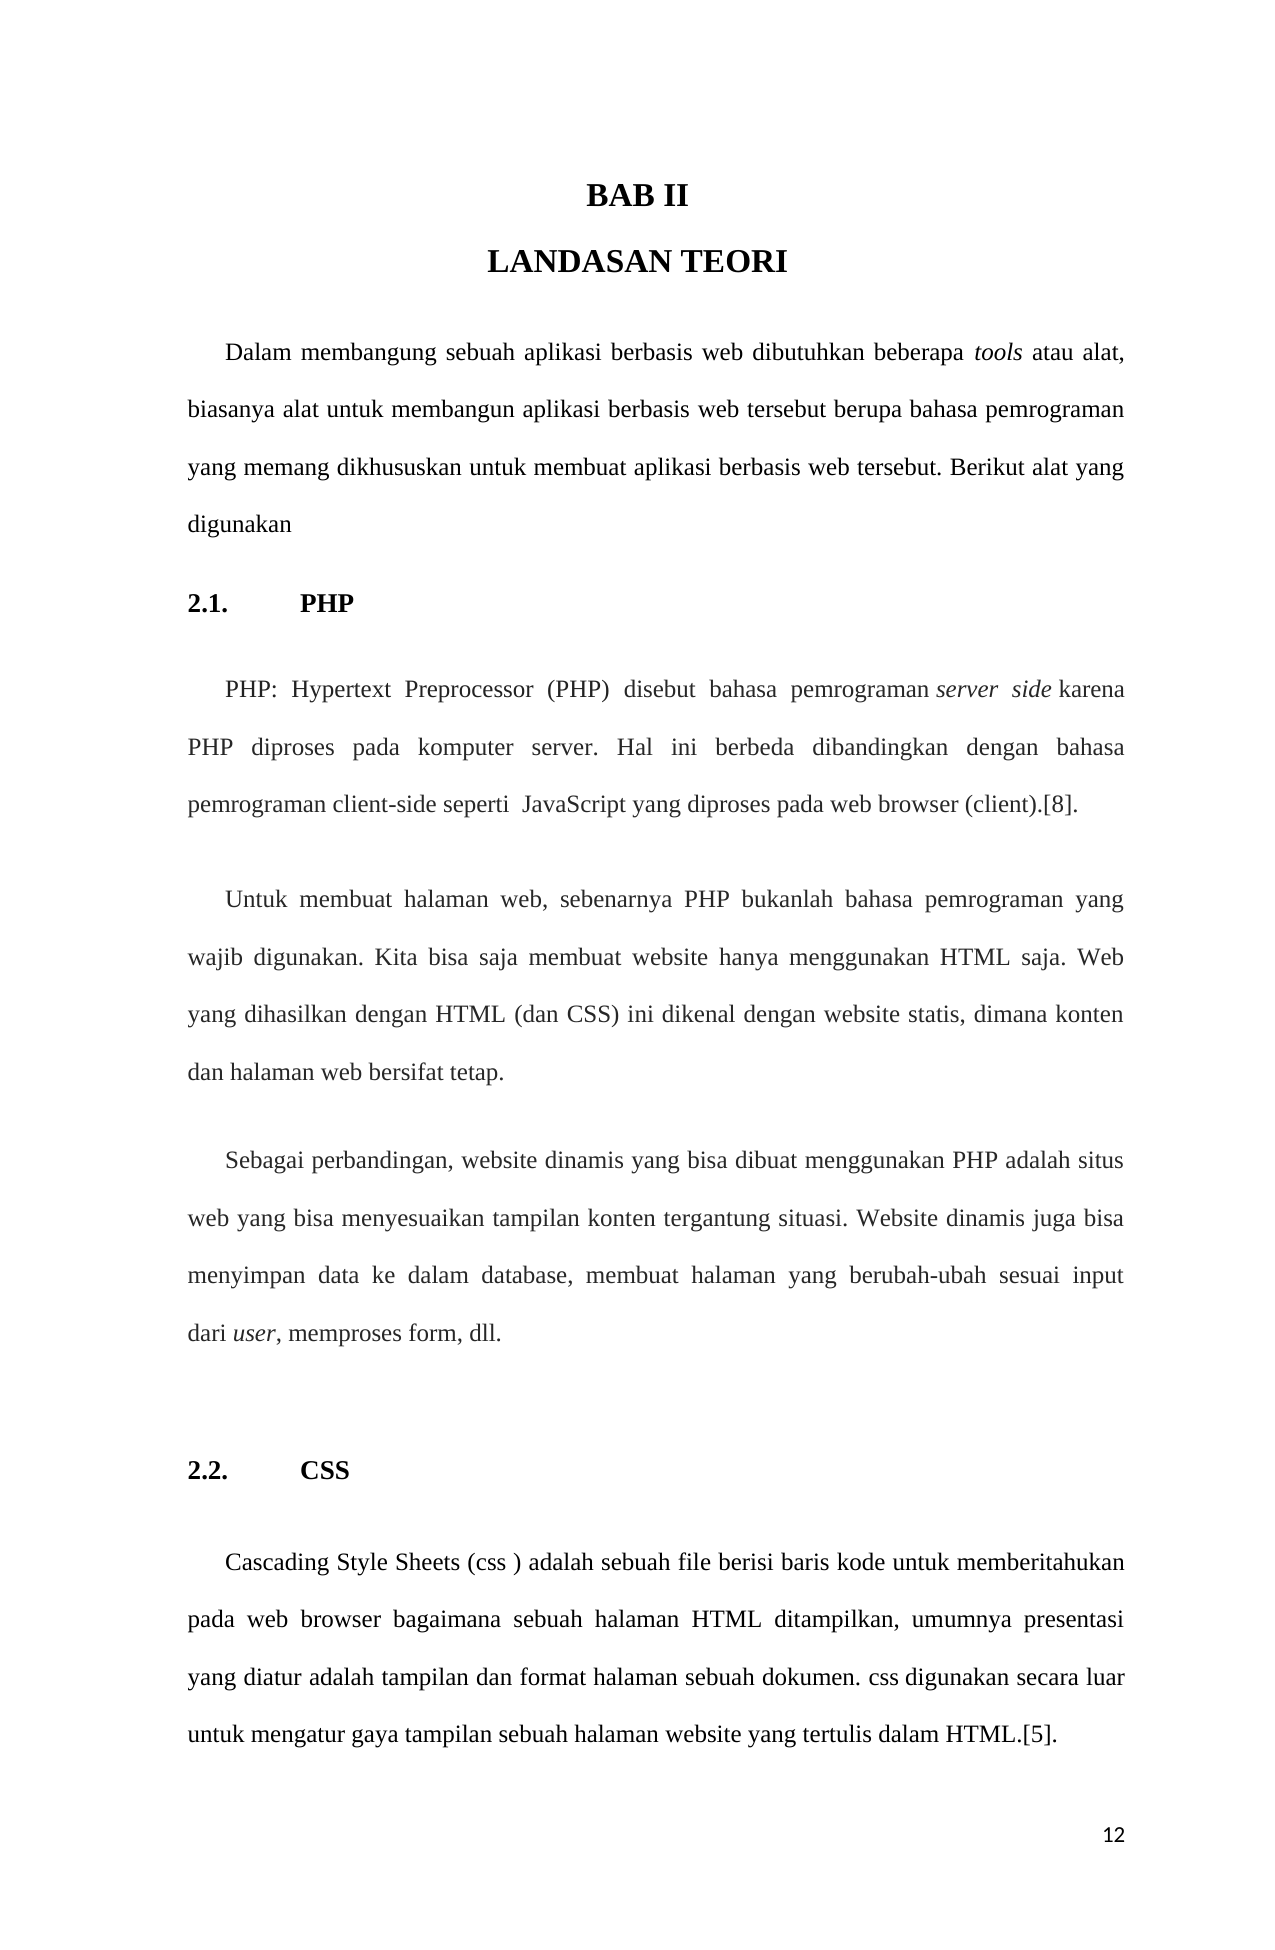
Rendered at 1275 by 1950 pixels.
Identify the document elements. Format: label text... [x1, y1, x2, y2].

subtitle CSS [187, 1454, 1125, 1485]
text Untuk membuat halaman web, sebenarnya PHP bukanlah bahasa pemrograman yang wajib digunakan. Kita bisa saja membuat website hanya menggunakan HTML saja. Web yang dihasilkan dengan HTML (dan CSS) ini dikenal dengan website statis, dimana konten dan halaman web bersifat tetap. [187, 884, 1125, 1085]
text Dalam membangung sebuah aplikasi berbasis web dibutuhkan beberapa tools atau alat, biasanya alat untuk membangun aplikasi berbasis web tersebut berupa bahasa pemrograman yang memang dikhususkan untuk membuat aplikasi berbasis web tersebut. Berikut alat yang digunakan [187, 337, 1125, 538]
subtitle PHP [187, 587, 1125, 618]
text PHP: Hypertext Preprocessor (PHP) disebut bahasa pemrograman server side karena PHP diproses pada komputer server. Hal ini berbeda dibandingkan dengan bahasa pemrograman client-side seperti JavaScript yang diproses pada web browser (client).[8]. [187, 674, 1125, 818]
subtitle BAB II [150, 175, 1125, 213]
subtitle LANDASAN TEORI [150, 241, 1125, 280]
list Cascading Style Sheets (css ) adalah sebuah file berisi baris kode untuk memberitahukan pada web browser bagaimana sebuah halaman HTML ditampilkan, umumnya presentasi yang diatur adalah tampilan dan format halaman sebuah dokumen. css digunakan secara luar untuk mengatur gaya tampilan sebuah halaman website yang tertulis dalam HTML.[5]. [187, 1689, 1125, 1748]
text Sebagai perbandingan, website dinamis yang bisa dibuat menggunakan PHP adalah situs web yang bisa menyesuaikan tampilan konten tergantung situasi. Website dinamis juga bisa menyimpan data ke dalam database, membuat halaman yang berubah-ubah sesuai input dari user, memproses form, dll. [187, 1145, 1125, 1347]
list Cascading Style Sheets (css ) adalah sebuah file berisi baris kode untuk memberitahukan pada web browser bagaimana sebuah halaman HTML ditampilkan, umumnya presentasi yang diatur adalah tampilan dan format halaman sebuah dokumen. css digunakan secara luar untuk mengatur gaya tampilan sebuah halaman website yang tertulis dalam HTML.[5]. [187, 1547, 1125, 1688]
